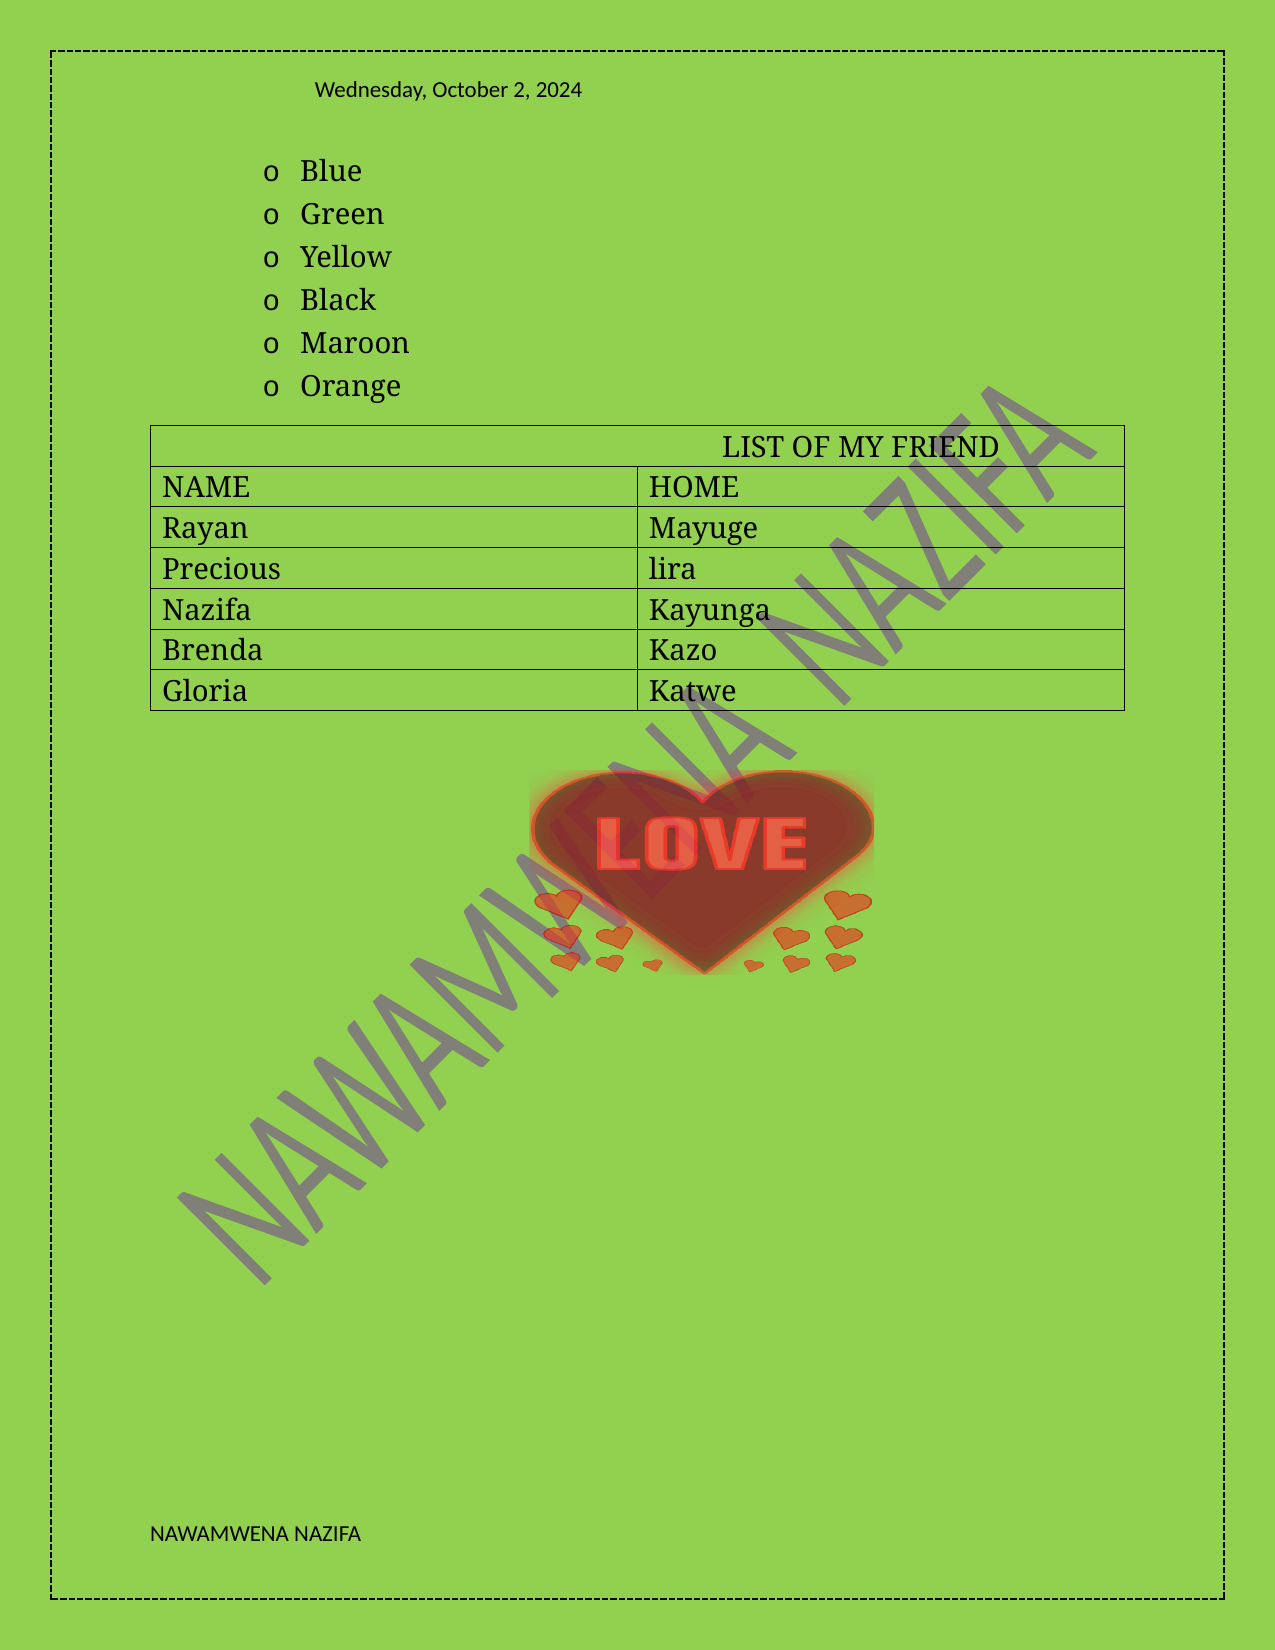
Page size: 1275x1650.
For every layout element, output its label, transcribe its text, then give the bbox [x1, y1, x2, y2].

table_cell Brenda [151, 630, 637, 669]
table_cell Rayan [151, 507, 637, 547]
list Blue [262, 150, 1125, 190]
table_cell Precious [151, 548, 637, 588]
table_cell Katwe [638, 670, 1124, 710]
table_cell lira [638, 548, 1124, 588]
list Green [262, 193, 1125, 233]
table_cell Kazo [638, 630, 1124, 669]
table_cell HOME [638, 467, 1124, 506]
list Maroon [262, 322, 1125, 362]
table_cell Nazifa [151, 589, 637, 628]
picture [529, 770, 875, 975]
table_header LIST OF MY FRIEND [151, 426, 1124, 466]
list Black [262, 279, 1125, 319]
list Yellow [262, 236, 1125, 276]
table_cell Gloria [151, 670, 637, 710]
list Orange [262, 365, 1125, 405]
table_cell NAME [151, 467, 637, 506]
table_cell Kayunga [638, 589, 1124, 628]
table_cell Mayuge [638, 507, 1124, 547]
